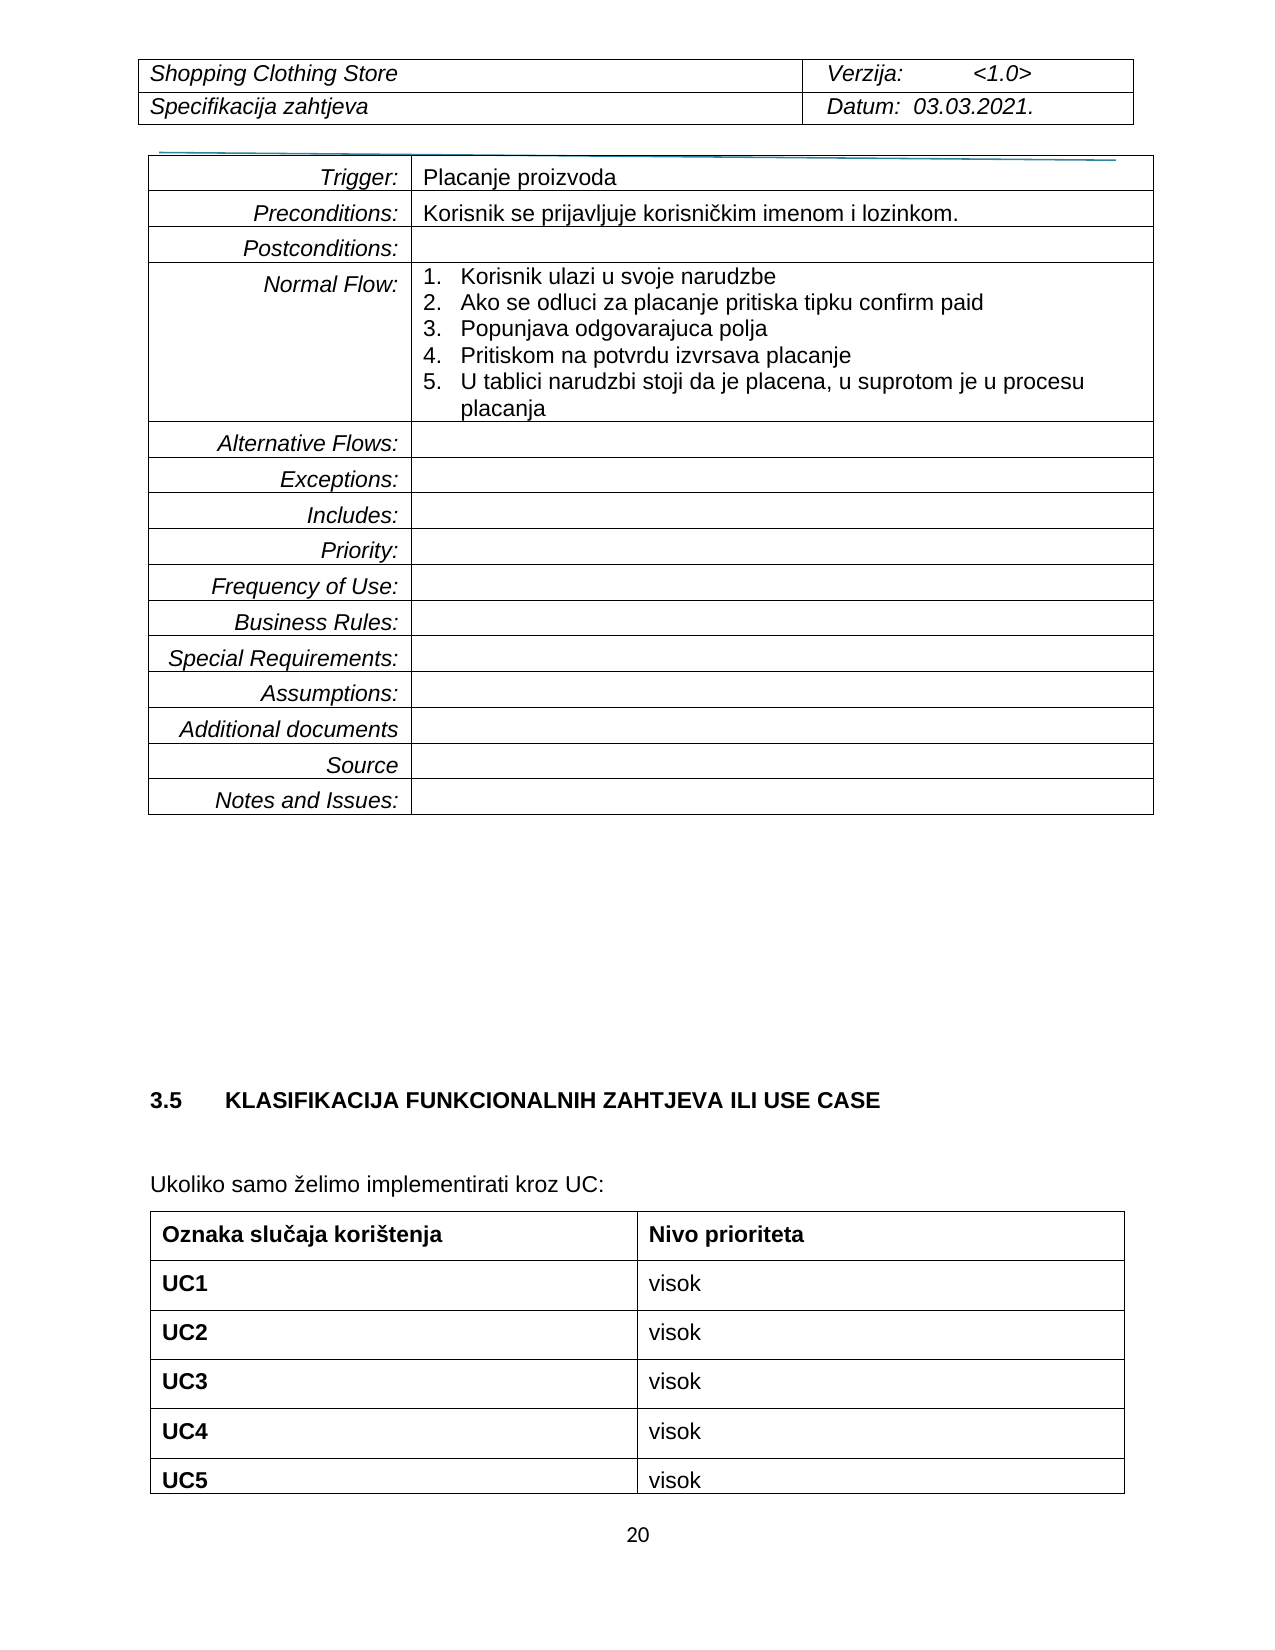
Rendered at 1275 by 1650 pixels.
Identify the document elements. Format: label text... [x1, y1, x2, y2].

table_cell Frequency of Use: [149, 565, 411, 599]
table_cell Postconditions: [149, 227, 411, 262]
table_cell [412, 708, 1153, 742]
table_header Nivo prioriteta [638, 1212, 1124, 1260]
table_cell Additional documents [149, 708, 411, 742]
table_cell Normal Flow: [149, 263, 411, 421]
table_cell visok [638, 1459, 1124, 1493]
table_cell Special Requirements: [149, 636, 411, 671]
table_cell [412, 672, 1153, 707]
table_header Oznaka slučaja korištenja [151, 1212, 637, 1260]
table_cell Korisnik ulazi u svoje narudzbe Ako se odluci za placanje pritiska tipku confirm paid Popunjava odgovarajuca polja Pritiskom na potvrdu izvrsava placanje U tablici narudzbi stoji da je placena, u suprotom je u procesu placanja [412, 263, 1153, 421]
table_cell [412, 601, 1153, 635]
table_cell Priority: [149, 529, 411, 564]
table_cell Includes: [149, 493, 411, 528]
table_cell [412, 636, 1153, 671]
table_cell Source [149, 744, 411, 778]
table_cell [412, 422, 1153, 457]
table_cell UC4 [151, 1409, 637, 1457]
table_cell visok [638, 1311, 1124, 1359]
table_cell [412, 744, 1153, 778]
subtitle Klasifikacija funkcionalnih zahtjeva ili USE CASE [150, 1087, 1125, 1114]
table_cell [412, 458, 1153, 492]
table_cell Exceptions: [149, 458, 411, 492]
table_cell [412, 493, 1153, 528]
table_cell Trigger: [149, 156, 411, 190]
table_cell [412, 565, 1153, 599]
table_cell visok [638, 1261, 1124, 1310]
table_cell visok [638, 1409, 1124, 1457]
text Ukoliko samo želimo implementirati kroz UC: [150, 1171, 1125, 1198]
table_cell UC5 [151, 1459, 637, 1493]
table_cell Placanje proizvoda [412, 156, 1153, 190]
table_cell UC1 [151, 1261, 637, 1310]
table_cell Alternative Flows: [149, 422, 411, 457]
table_cell Preconditions: [149, 191, 411, 226]
table_cell Assumptions: [149, 672, 411, 707]
table_cell [412, 227, 1153, 262]
table_cell Business Rules: [149, 601, 411, 635]
table_cell Korisnik se prijavljuje korisničkim imenom i lozinkom. [412, 191, 1153, 226]
table_cell [412, 529, 1153, 564]
table_cell visok [638, 1360, 1124, 1408]
table_cell UC2 [151, 1311, 637, 1359]
table_cell Notes and Issues: [149, 779, 411, 814]
table_cell UC3 [151, 1360, 637, 1408]
table_cell [412, 779, 1153, 814]
